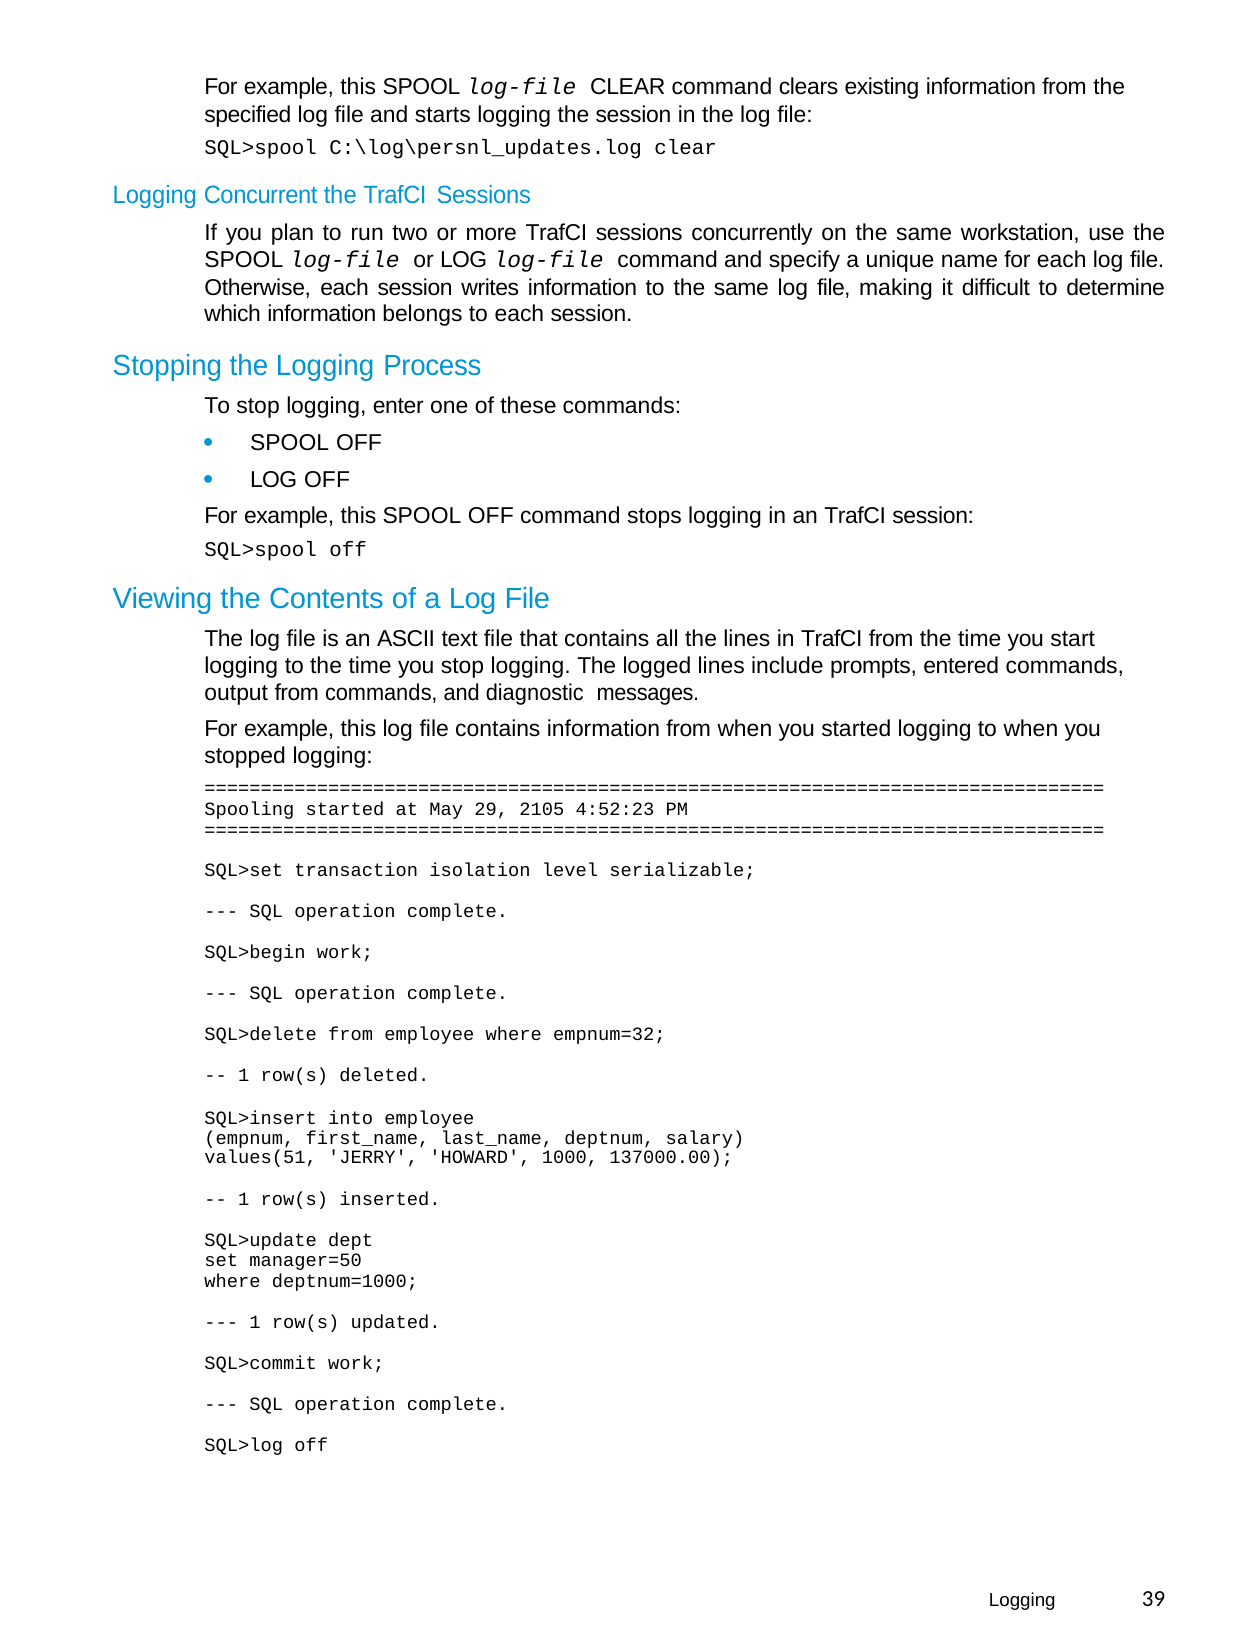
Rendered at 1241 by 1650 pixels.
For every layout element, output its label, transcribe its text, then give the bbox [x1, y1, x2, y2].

text To stop logging, enter one of these commands: [204, 392, 1178, 418]
text SQL>spool off [204, 539, 1178, 562]
list SPOOL OFF [204, 429, 1178, 456]
text For example, this SPOOL log-file CLEAR command clears existing information from the specified log file and starts logging the session in the log file: [204, 72, 1166, 128]
text --- SQL operation complete. SQL>begin work; [204, 902, 511, 964]
subtitle Logging Concurrent the TrafCI Sessions [112, 181, 1178, 209]
text ================================================================================ [204, 778, 1178, 799]
text SQL>update dept set manager=50 [204, 1230, 376, 1271]
text Stopping the Logging Process [112, 348, 1178, 382]
text SQL>spool C:\log\persnl_updates.log clear [204, 137, 1178, 161]
text where deptnum=1000; [204, 1272, 1178, 1293]
text If you plan to run two or more TrafCI sessions concurrently on the same workstation, use the SPOOL log-file or LOG log-file command and specify a unique name for each log file. Otherwise, each session writes information to the same log file, making it difficult to determine which information belongs to each session. [204, 219, 1166, 327]
text -- 1 row(s) inserted. [204, 1189, 1178, 1211]
text SQL>delete from employee where empnum=32; [204, 1025, 1178, 1046]
text For example, this SPOOL OFF command stops logging in an TrafCI session: [204, 502, 1178, 528]
text (empnum, first_name, last_name, deptnum, salary) values(51, 'JERRY', 'HOWARD', 1000, 137000.00); [204, 1128, 747, 1169]
text --- SQL operation complete. [204, 984, 1178, 1005]
text --- 1 row(s) updated. SQL>commit work; [204, 1313, 444, 1375]
text -- 1 row(s) deleted. [204, 1066, 1178, 1087]
text The log file is an ASCII text file that contains all the lines in TrafCI from the time you start logging to the time you stop logging. The logged lines include prompts, entered commands, output from commands, and diagnostic messages. [204, 625, 1166, 706]
text For example, this log file contains information from when you started logging to when you stopped logging: [204, 714, 1178, 768]
text --- SQL operation complete. SQL>log off [204, 1395, 511, 1457]
list LOG OFF [204, 466, 1178, 492]
text Spooling started at May 29, 2105 4:52:23 PM [204, 799, 1178, 820]
text Viewing the Contents of a Log File [112, 581, 1178, 615]
text SQL>set transaction isolation level serializable; [204, 861, 1178, 882]
text SQL>insert into employee [204, 1107, 1178, 1128]
text ================================================================================ [204, 820, 1178, 841]
